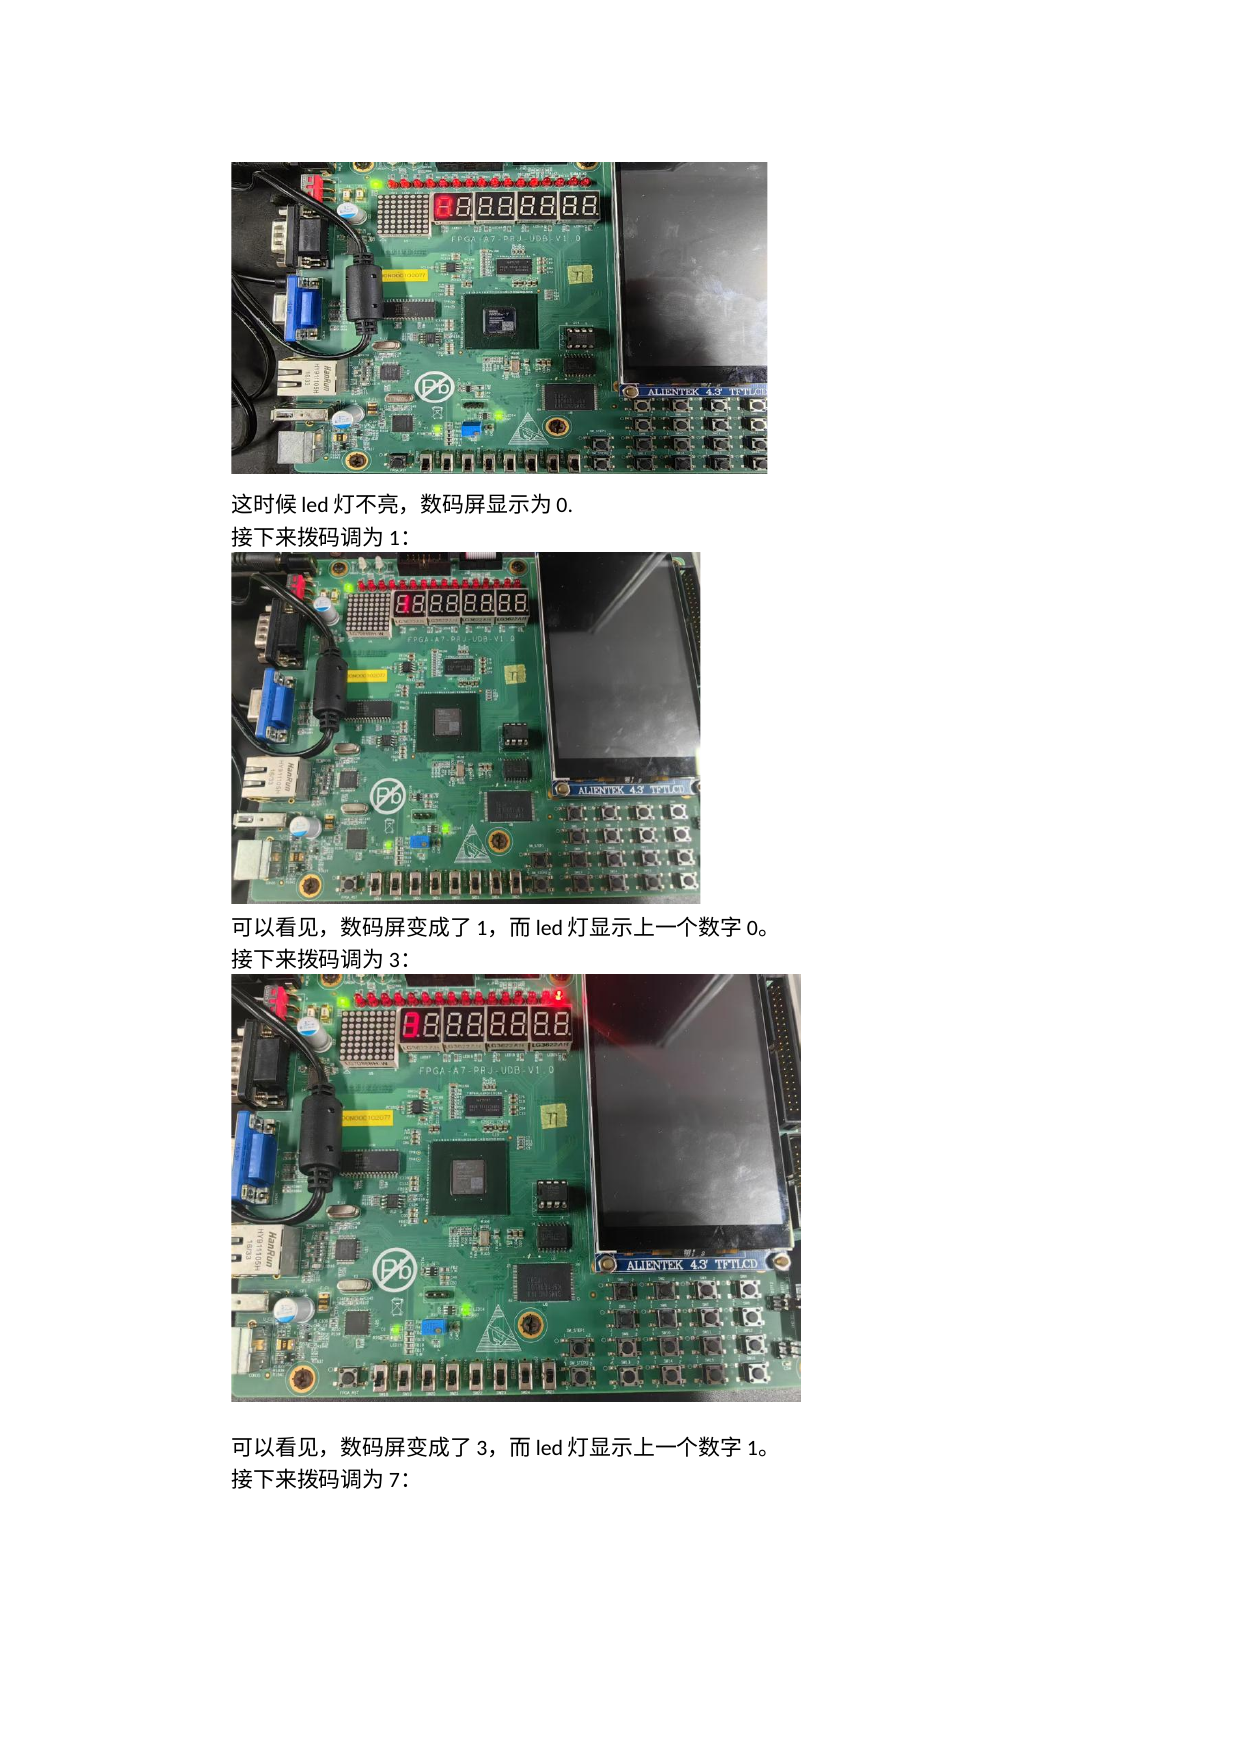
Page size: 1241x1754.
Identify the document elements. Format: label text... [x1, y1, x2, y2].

picture [231, 974, 801, 1402]
picture [231, 552, 701, 904]
text 可以看见，数码屏变成了1，而led灯显示上一个数字0。 [187, 909, 1053, 942]
text 接下来拨码调为3： [187, 942, 1053, 974]
text 接下来拨码调为1： [187, 519, 1053, 552]
text 可以看见，数码屏变成了3，而led灯显示上一个数字1。 [187, 1429, 1053, 1462]
text 接下来拨码调为7： [187, 1462, 1053, 1494]
text 这时候led灯不亮，数码屏显示为0. [187, 487, 1053, 519]
picture [231, 162, 768, 474]
